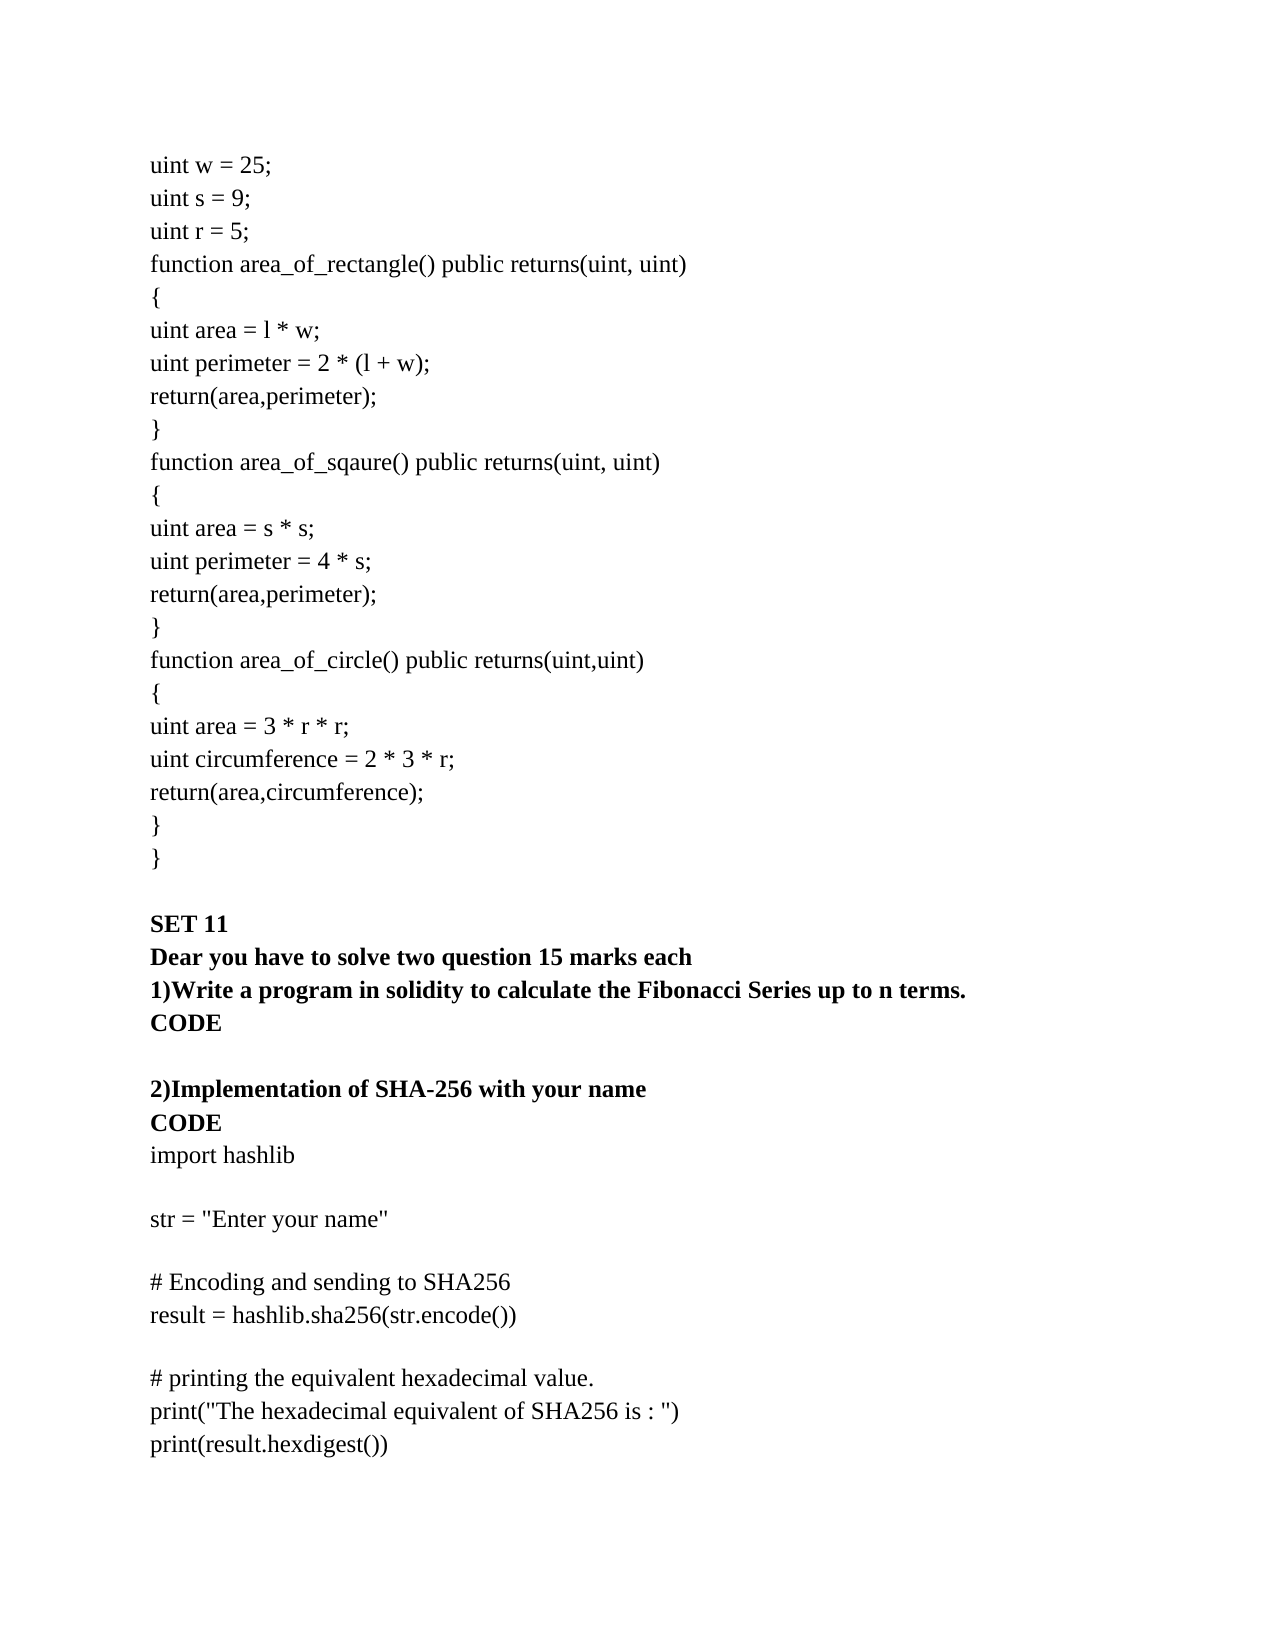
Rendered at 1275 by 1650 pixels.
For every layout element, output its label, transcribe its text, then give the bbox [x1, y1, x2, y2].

text uint circumference = 2 * 3 * r; [150, 744, 1125, 773]
text { [150, 480, 1125, 509]
text uint area = l * w; [150, 315, 1125, 344]
text # printing the equivalent hexadecimal value. [150, 1363, 1125, 1392]
text } [150, 843, 1125, 872]
text return(area,circumference); [150, 777, 1125, 806]
text function area_of_sqaure() public returns(uint, uint) [150, 447, 1125, 476]
text print("The hexadecimal equivalent of SHA256 is : ") [150, 1396, 1125, 1425]
text Dear you have to solve two question 15 marks each [150, 942, 1125, 971]
text uint r = 5; [150, 216, 1125, 245]
text return(area,perimeter); [150, 579, 1125, 608]
text } [150, 810, 1125, 839]
text } [150, 414, 1125, 443]
text CODE [150, 1008, 1125, 1037]
text str = "Enter your name" [150, 1204, 1125, 1233]
text 1)Write a program in solidity to calculate the Fibonacci Series up to n terms. [150, 976, 1125, 1004]
text SET 11 [150, 909, 1125, 938]
text result = hashlib.sha256(str.encode()) [150, 1300, 1125, 1329]
text uint s = 9; [150, 183, 1125, 212]
text uint perimeter = 2 * (l + w); [150, 348, 1125, 377]
text 2)Implementation of SHA-256 with your name [150, 1074, 1125, 1103]
text # Encoding and sending to SHA256 [150, 1267, 1125, 1296]
text uint area = 3 * r * r; [150, 711, 1125, 740]
text function area_of_circle() public returns(uint,uint) [150, 645, 1125, 674]
text } [150, 612, 1125, 641]
text { [150, 678, 1125, 707]
text uint perimeter = 4 * s; [150, 546, 1125, 575]
text import hashlib [150, 1141, 1125, 1169]
text { [150, 282, 1125, 311]
text return(area,perimeter); [150, 381, 1125, 410]
text uint w = 25; [150, 150, 1125, 179]
text function area_of_rectangle() public returns(uint, uint) [150, 249, 1125, 278]
text uint area = s * s; [150, 513, 1125, 542]
text CODE [150, 1108, 1125, 1136]
text print(result.hexdigest()) [150, 1429, 1125, 1458]
